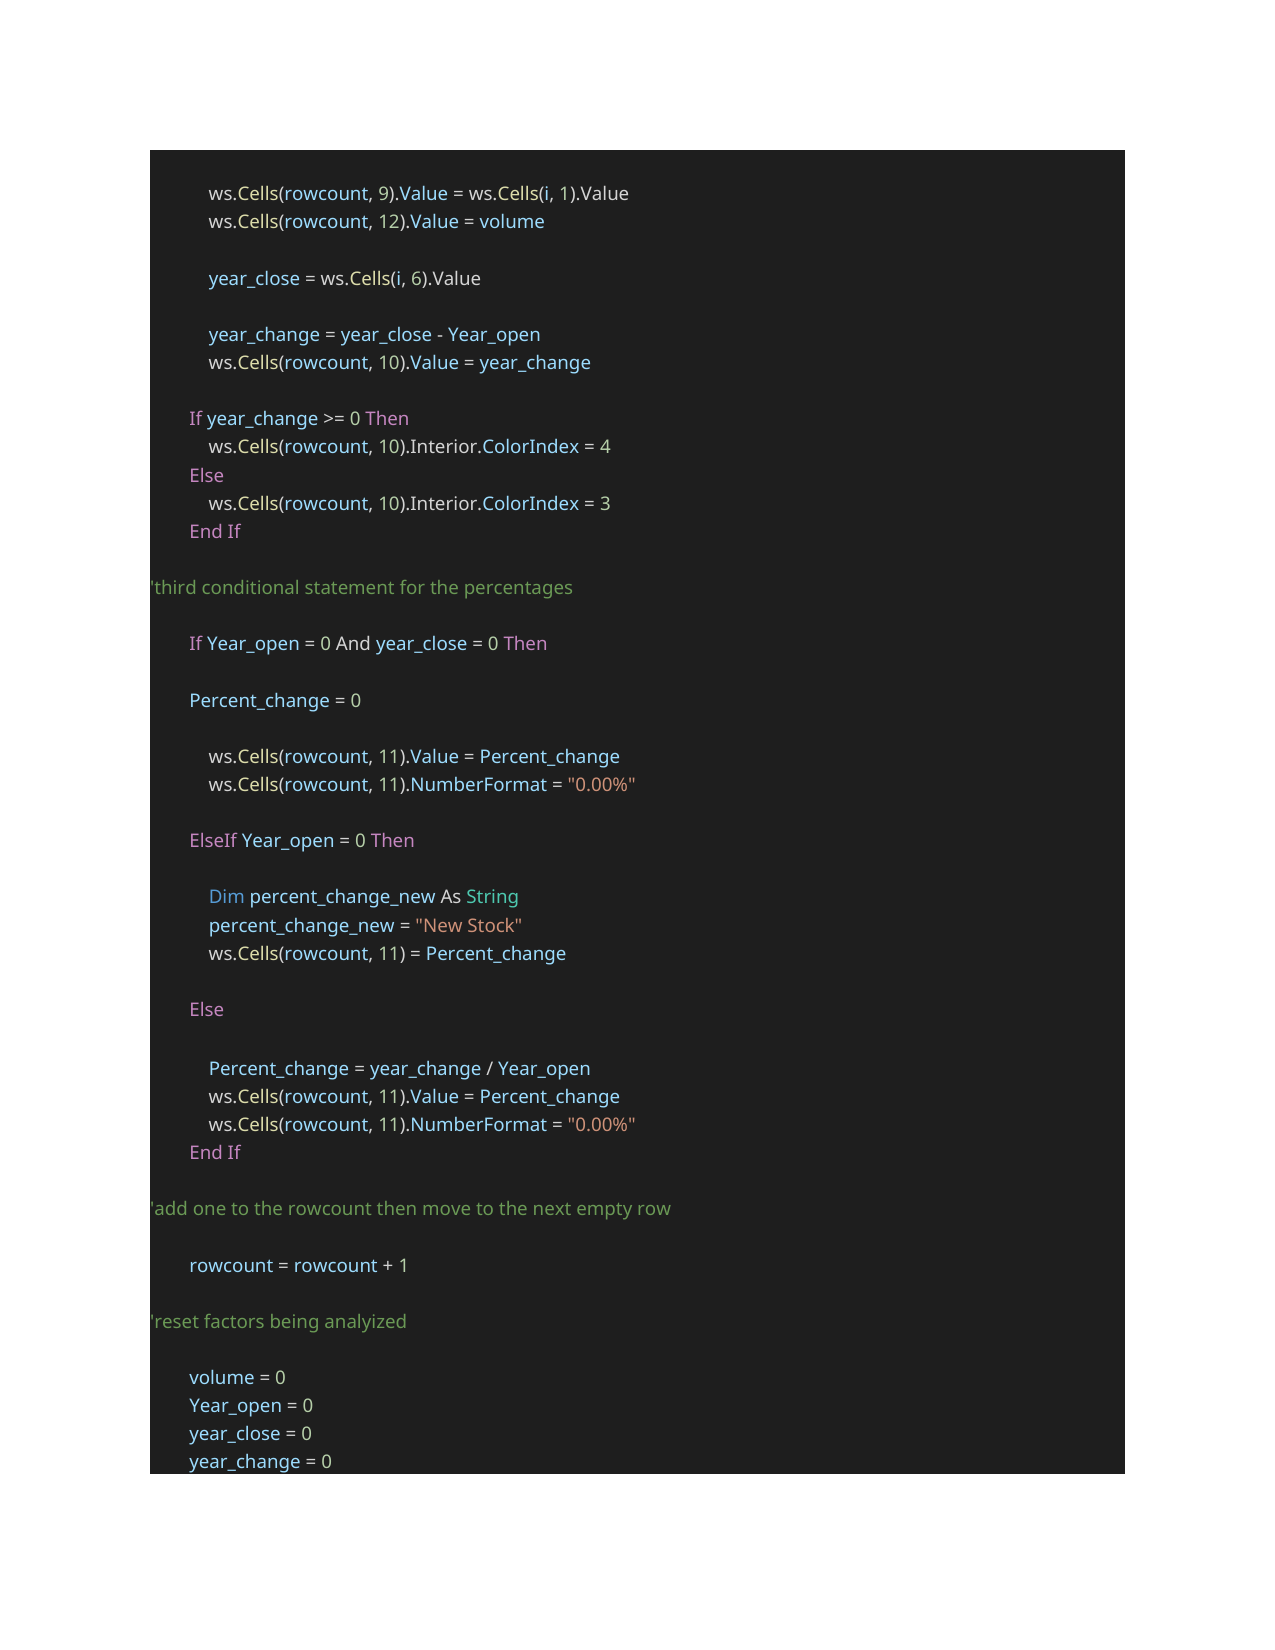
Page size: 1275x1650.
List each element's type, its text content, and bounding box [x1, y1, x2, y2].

text Dim percent_change_new As String [150, 881, 1125, 909]
text ws.Cells(rowcount, 11) = Percent_change [150, 937, 1125, 966]
text ws.Cells(rowcount, 9).Value = ws.Cells(i, 1).Value [150, 178, 1125, 206]
text ws.Cells(rowcount, 10).Interior.ColorIndex = 4 [150, 431, 1125, 459]
text ws.Cells(rowcount, 10).Interior.ColorIndex = 3 [150, 487, 1125, 516]
text year_close = 0 [150, 1418, 1125, 1446]
text End If [150, 516, 1125, 544]
text percent_change_new = "New Stock" [150, 909, 1125, 937]
text year_change = 0 [150, 1446, 1125, 1474]
text ws.Cells(rowcount, 12).Value = volume [150, 206, 1125, 234]
text Else [150, 459, 1125, 487]
text ElseIf Year_open = 0 Then [150, 825, 1125, 853]
text year_close = ws.Cells(i, 6).Value [150, 262, 1125, 291]
text 'reset factors being analyized [150, 1306, 1125, 1334]
text ws.Cells(rowcount, 11).NumberFormat = "0.00%" [150, 769, 1125, 797]
text Percent_change = year_change / Year_open [150, 1052, 1125, 1081]
text Year_open = 0 [150, 1390, 1125, 1418]
text 'third conditional statement for the percentages [150, 572, 1125, 600]
text Percent_change = 0 [150, 684, 1125, 712]
text End If [150, 1137, 1125, 1165]
text volume = 0 [150, 1362, 1125, 1390]
text Else [150, 994, 1125, 1022]
text ws.Cells(rowcount, 10).Value = year_change [150, 347, 1125, 375]
text ws.Cells(rowcount, 11).Value = Percent_change [150, 741, 1125, 769]
text year_change = year_close - Year_open [150, 319, 1125, 347]
text ws.Cells(rowcount, 11).Value = Percent_change [150, 1081, 1125, 1109]
text If year_change >= 0 Then [150, 403, 1125, 431]
text 'add one to the rowcount then move to the next empty row [150, 1193, 1125, 1221]
text If Year_open = 0 And year_close = 0 Then [150, 628, 1125, 656]
text ws.Cells(rowcount, 11).NumberFormat = "0.00%" [150, 1109, 1125, 1137]
text rowcount = rowcount + 1 [150, 1249, 1125, 1277]
